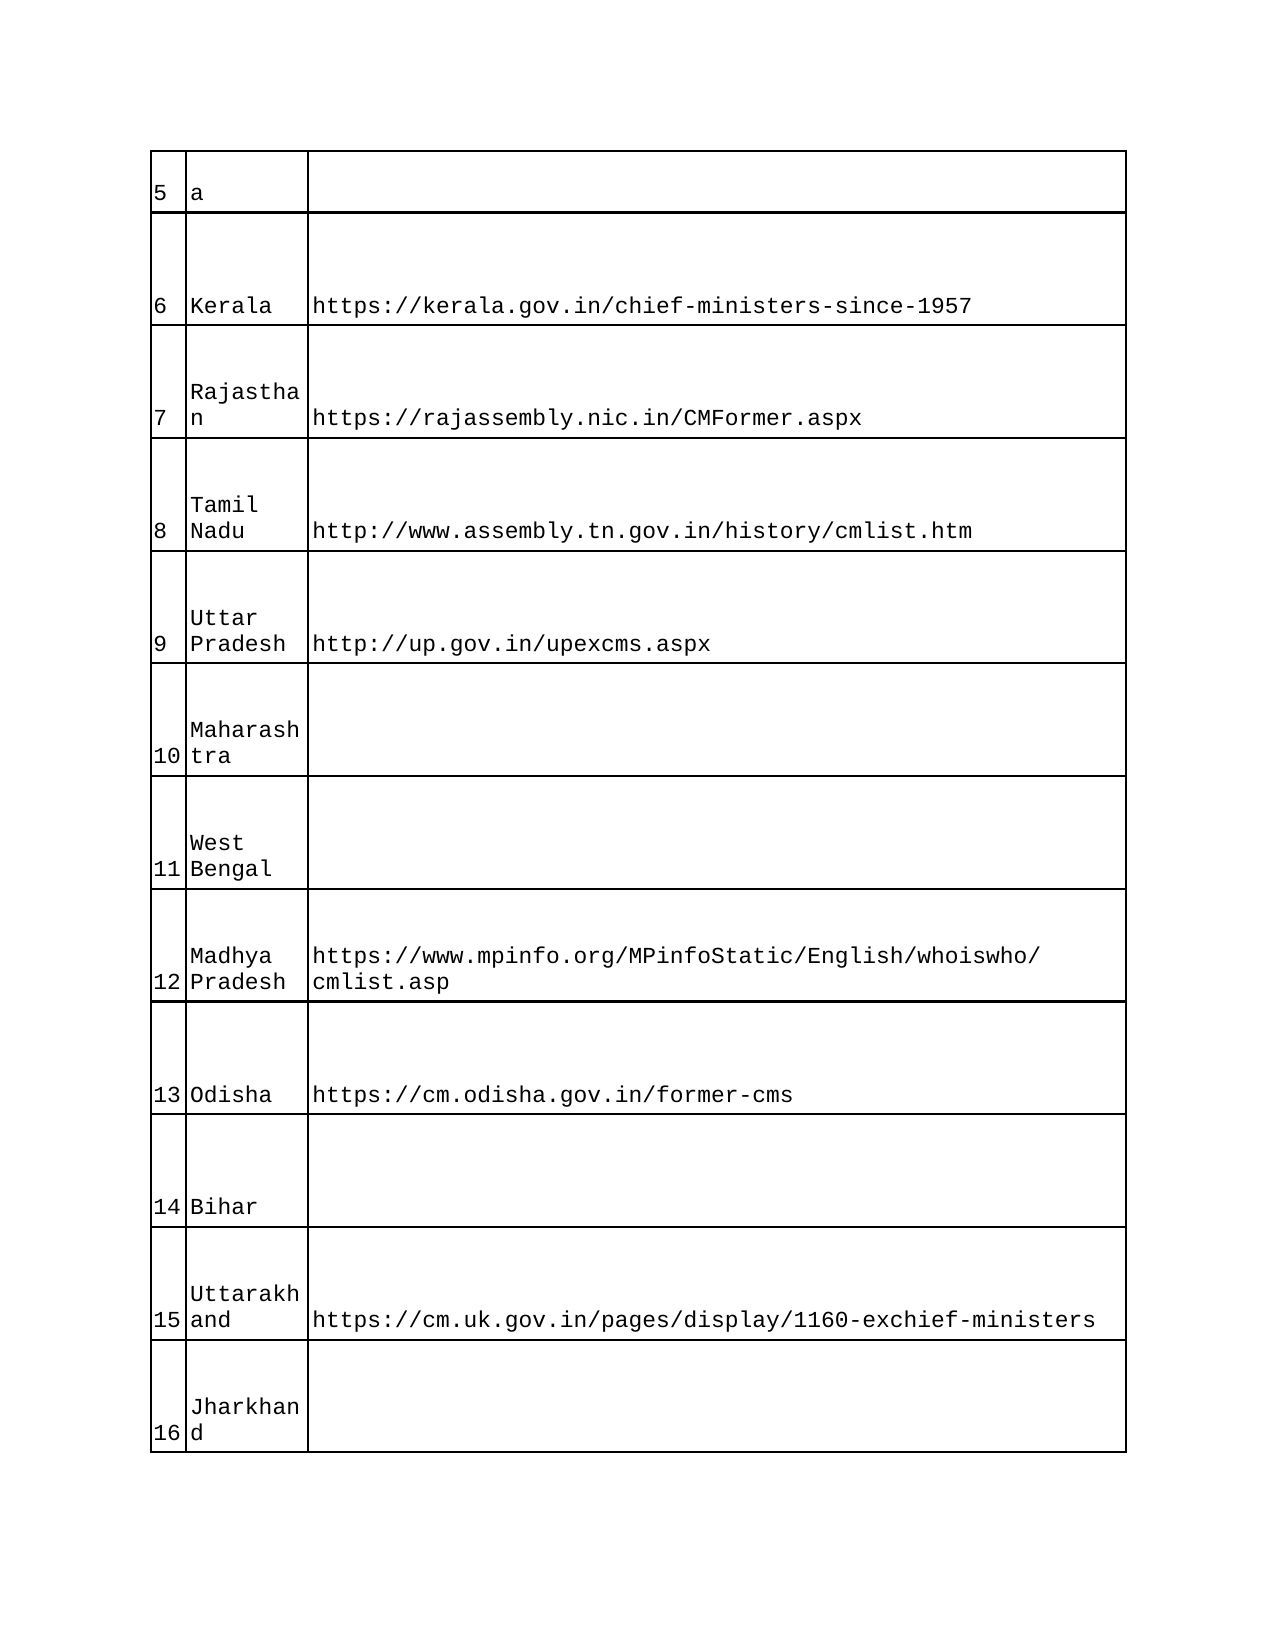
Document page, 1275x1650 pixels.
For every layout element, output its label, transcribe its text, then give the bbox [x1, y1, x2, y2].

table_cell 9 [152, 552, 185, 662]
table_cell http://www.assembly.tn.gov.in/history/cmlist.htm [309, 439, 1125, 549]
table_cell 7 [152, 326, 185, 437]
table_cell Uttarakhand [187, 1228, 307, 1338]
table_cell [309, 152, 1125, 211]
table_cell Odisha [187, 1003, 307, 1113]
table_cell Jharkhand [187, 1341, 307, 1451]
table_cell ﻿ [309, 777, 1125, 888]
table_cell 6 [152, 214, 185, 324]
table_cell Bihar [187, 1115, 307, 1226]
table_cell [309, 1341, 1125, 1451]
table_cell 5 [152, 152, 185, 211]
table_cell 13 [152, 1003, 185, 1113]
table_cell 12 [152, 890, 185, 1000]
table_cell [309, 1115, 1125, 1226]
table_cell 8 [152, 439, 185, 549]
table_cell https://cm.odisha.gov.in/former-cms [309, 1003, 1125, 1113]
table_cell https://kerala.gov.in/chief-ministers-since-1957 [309, 214, 1125, 324]
table_cell 10 [152, 664, 185, 775]
table_cell West Bengal [187, 777, 307, 888]
table_cell http://up.gov.in/upexcms.aspx [309, 552, 1125, 662]
table_cell https://cm.uk.gov.in/pages/display/1160-exchief-ministers [309, 1228, 1125, 1338]
table_cell Rajasthan [187, 326, 307, 437]
table_cell ﻿ [309, 664, 1125, 775]
table_cell Karnataka [187, 152, 307, 211]
table_cell https://www.mpinfo.org/MPinfoStatic/English/whoiswho/cmlist.asp [309, 890, 1125, 1000]
table_cell Kerala [187, 214, 307, 324]
table_cell Maharashtra [187, 664, 307, 775]
table_cell 11 [152, 777, 185, 888]
table_cell Uttar Pradesh [187, 552, 307, 662]
table_cell 14 [152, 1115, 185, 1226]
table_cell https://rajassembly.nic.in/CMFormer.aspx [309, 326, 1125, 437]
table_cell Madhya Pradesh [187, 890, 307, 1000]
table_cell 16 [152, 1341, 185, 1451]
table_cell 15 [152, 1228, 185, 1338]
table_cell Tamil Nadu [187, 439, 307, 549]
